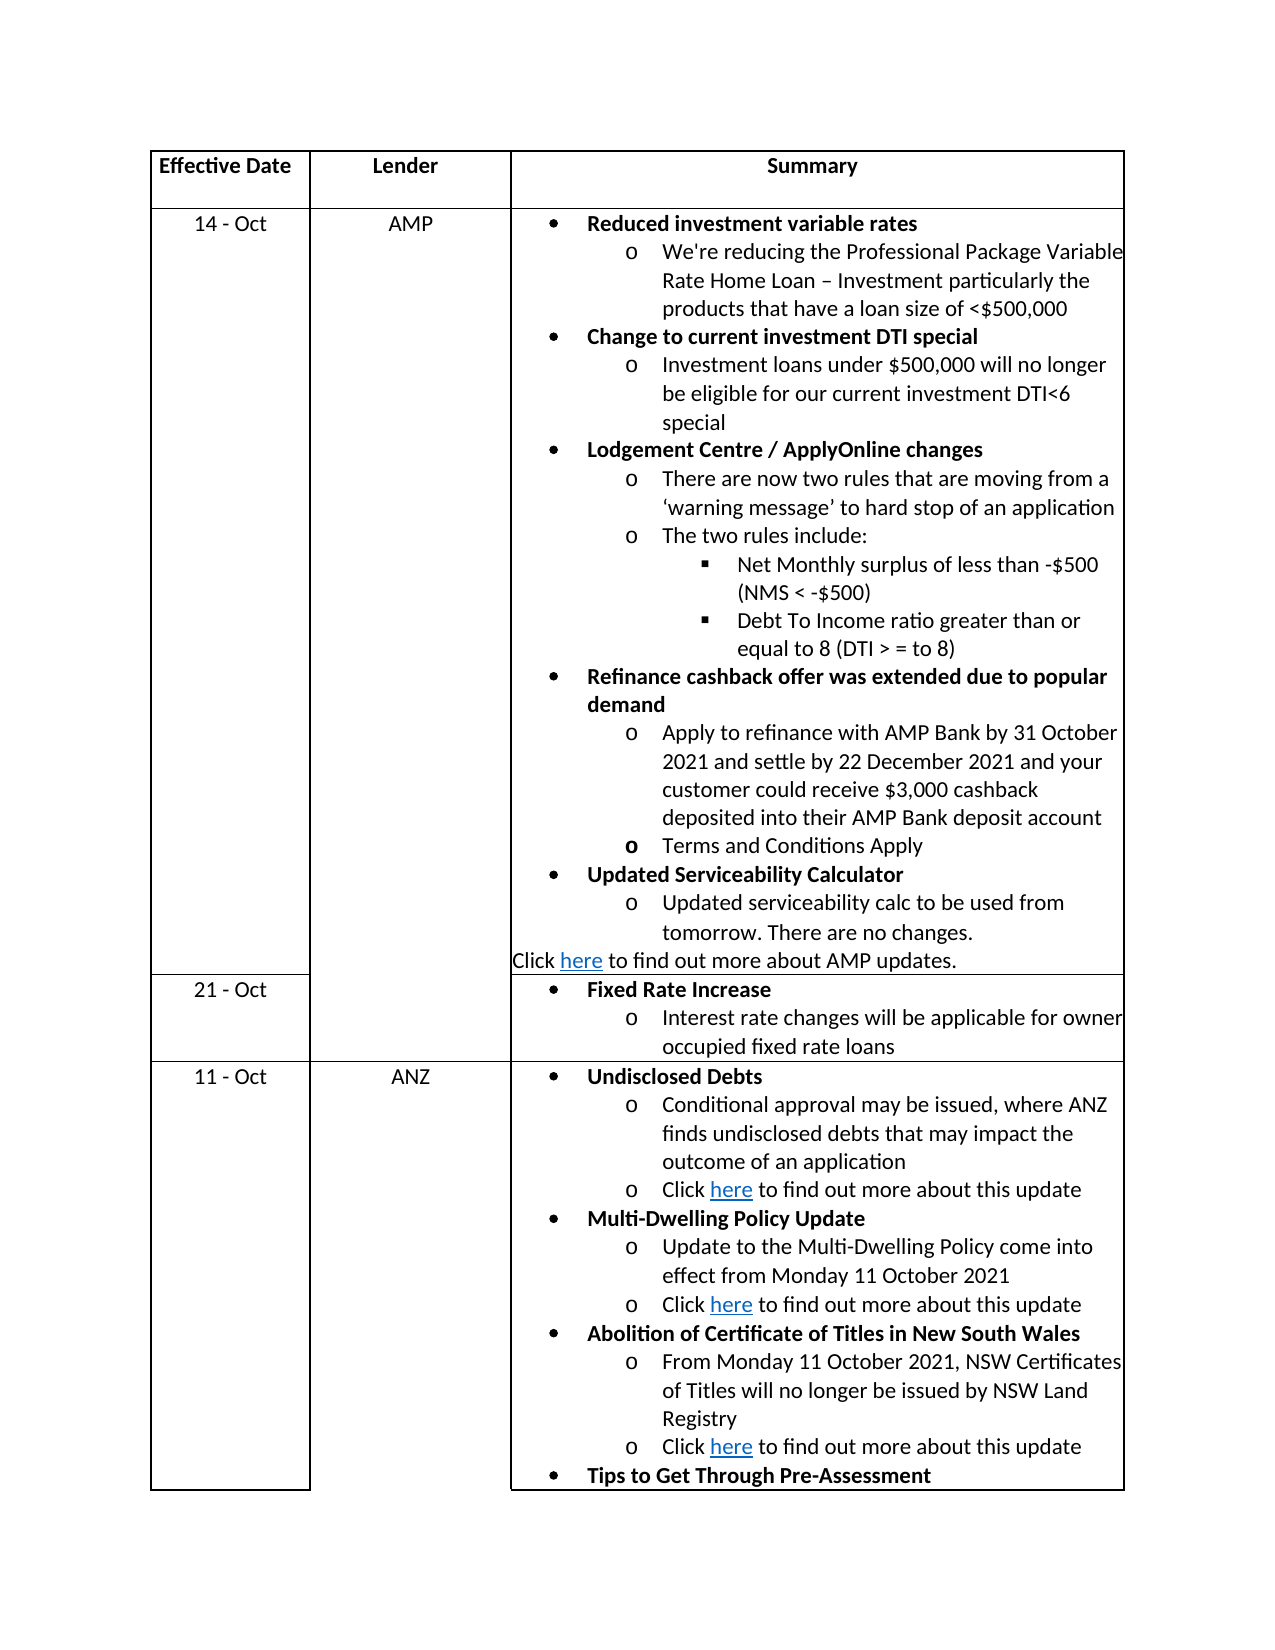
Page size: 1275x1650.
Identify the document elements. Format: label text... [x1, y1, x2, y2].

table_header Summary [512, 152, 1123, 208]
table_cell AMP [311, 209, 510, 1061]
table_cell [512, 1062, 1123, 1489]
table_header Lender [311, 152, 510, 208]
table_cell Fixed Rate Increase Interest rate changes will be applicable for owner occupied fixed rate loans [512, 975, 1123, 1061]
table_cell 14 - Oct [152, 209, 309, 974]
table_header Effective Date [152, 152, 309, 208]
table_cell ANZ [311, 1062, 510, 1489]
table_cell 11 - Oct [152, 1062, 309, 1489]
table_cell Reduced investment variable rates We're reducing the Professional Package Variable Rate Home Loan – Investment particularly the products that have a loan size of <$500,000 Change to current investment DTI special Investment loans under $500,000 will no longer be eligible for our current investment DTI<6 special Lodgement Centre / ApplyOnline changes There are now two rules that are moving from a ‘warning message’ to hard stop of an application The two rules include: Net Monthly surplus of less than -$500 (NMS < -$500) Debt To Income ratio greater than or equal to 8 (DTI > = to 8) Refinance cashback offer was extended due to popular demand Apply to refinance with AMP Bank by 31 October 2021 and settle by 22 December 2021 and your customer could receive $3,000 cashback deposited into their AMP Bank deposit account Terms and Conditions Apply Updated Serviceability Calculator Updated serviceability calc to be used from tomorrow. There are no changes. Click here to find out more about AMP updates. [512, 209, 1123, 974]
table_cell 21 - Oct [152, 975, 309, 1061]
